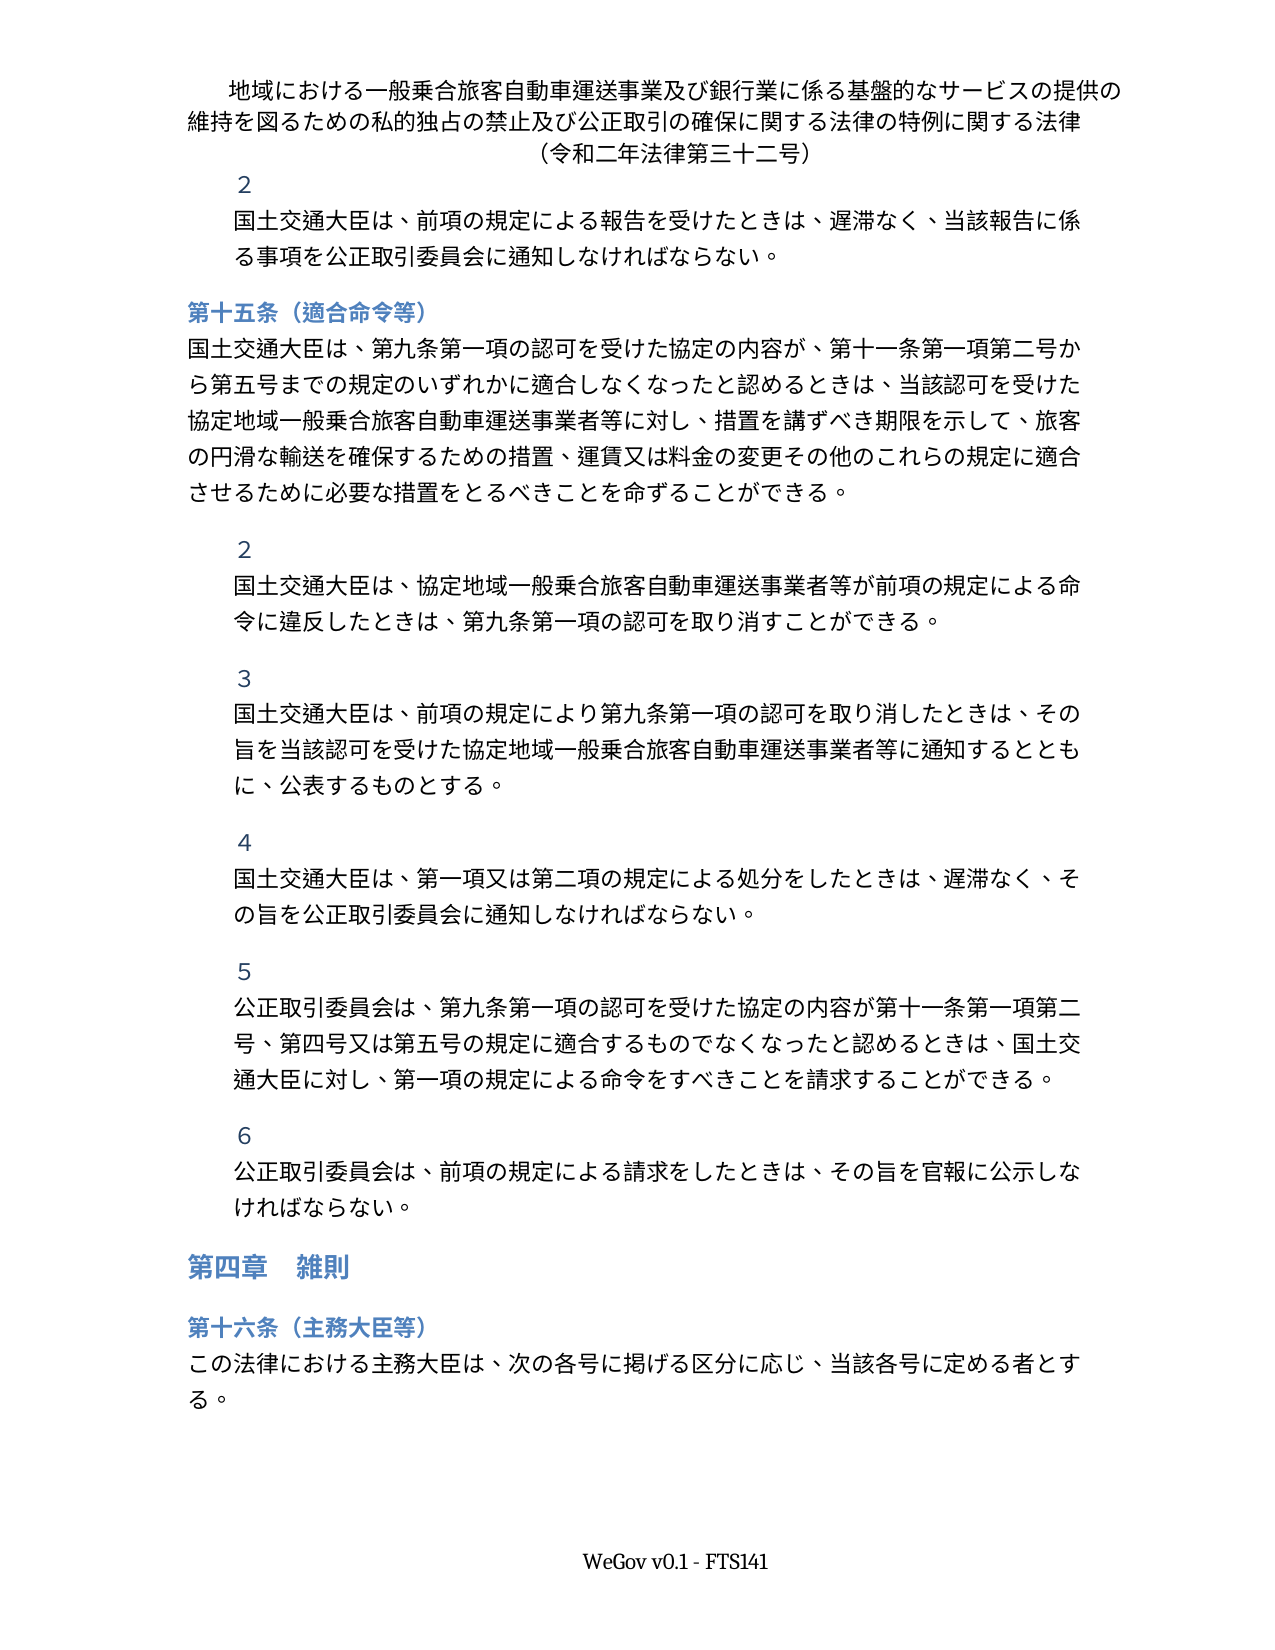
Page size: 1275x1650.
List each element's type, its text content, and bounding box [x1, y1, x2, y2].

subtitle ６ [233, 1120, 1087, 1152]
text 国土交通大臣は、第九条第一項の認可を受けた協定の内容が、第十一条第一項第二号から第五号までの規定のいずれかに適合しなくなったと認めるときは、当該認可を受けた協定地域一般乗合旅客自動車運送事業者等に対し、措置を講ずべき期限を示して、旅客の円滑な輸送を確保するための措置、運賃又は料金の変更その他のこれらの規定に適合させるために必要な措置をとるべきことを命ずることができる。 [187, 333, 1087, 508]
subtitle 第四章 雑則 [187, 1249, 1087, 1286]
subtitle ４ [233, 827, 1087, 858]
text 国土交通大臣は、協定地域一般乗合旅客自動車運送事業者等が前項の規定による命令に違反したときは、第九条第一項の認可を取り消すことができる。 [233, 570, 1087, 637]
text 国土交通大臣は、前項の規定による報告を受けたときは、遅滞なく、当該報告に係る事項を公正取引委員会に通知しなければならない。 [233, 205, 1087, 272]
subtitle ２ [233, 169, 1087, 200]
text 国土交通大臣は、前項の規定により第九条第一項の認可を取り消したときは、その旨を当該認可を受けた協定地域一般乗合旅客自動車運送事業者等に通知するとともに、公表するものとする。 [233, 698, 1087, 802]
text 国土交通大臣は、第一項又は第二項の規定による処分をしたときは、遅滞なく、その旨を公正取引委員会に通知しなければならない。 [233, 863, 1087, 930]
subtitle 第十六条（主務大臣等） [187, 1312, 1087, 1343]
text 公正取引委員会は、第九条第一項の認可を受けた協定の内容が第十一条第一項第二号、第四号又は第五号の規定に適合するものでなくなったと認めるときは、国土交通大臣に対し、第一項の規定による命令をすべきことを請求することができる。 [233, 992, 1087, 1095]
subtitle ３ [233, 662, 1087, 694]
subtitle ２ [233, 534, 1087, 565]
subtitle ５ [233, 956, 1087, 987]
text 公正取引委員会は、前項の規定による請求をしたときは、その旨を官報に公示しなければならない。 [233, 1156, 1087, 1223]
subtitle 第十五条（適合命令等） [187, 297, 1087, 329]
text この法律における主務大臣は、次の各号に掲げる区分に応じ、当該各号に定める者とする。 [187, 1348, 1087, 1415]
